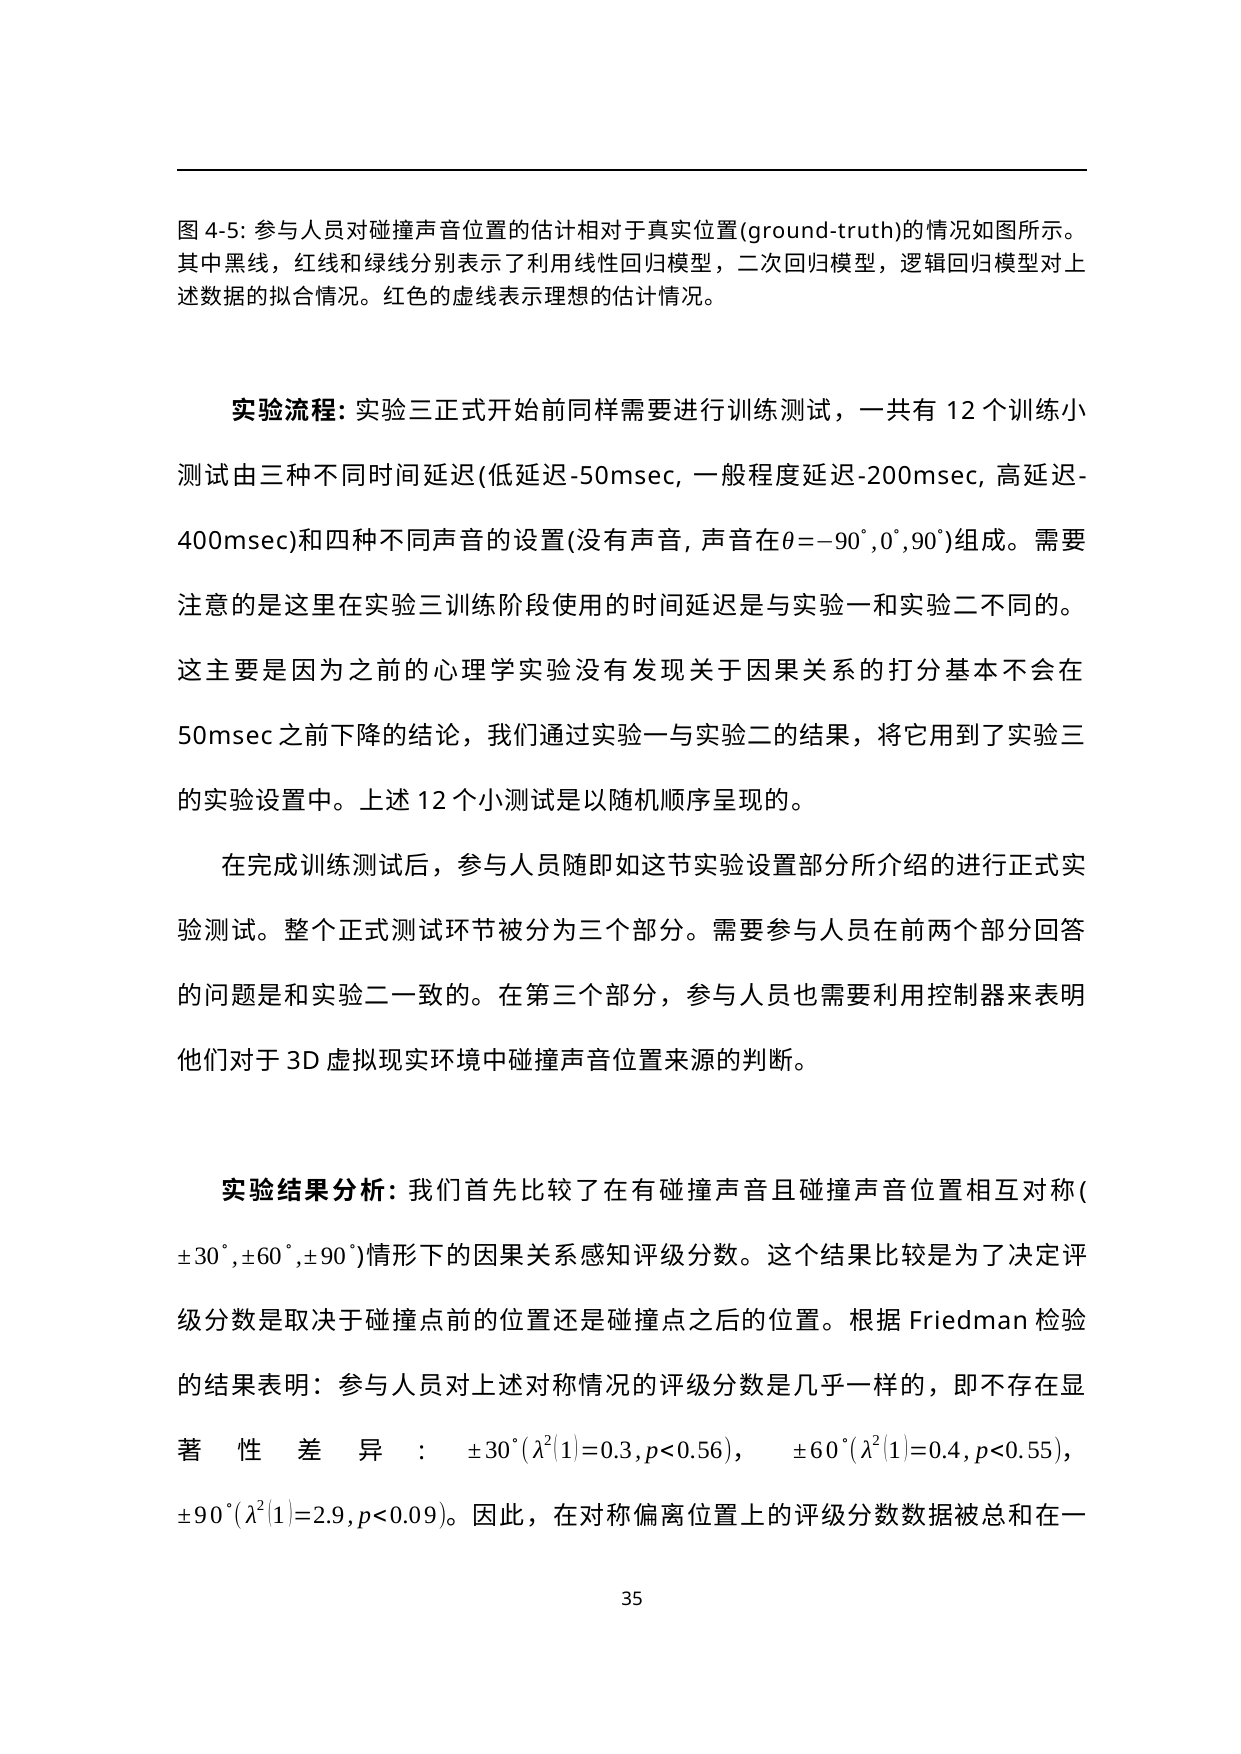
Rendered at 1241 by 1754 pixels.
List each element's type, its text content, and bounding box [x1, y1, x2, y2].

text 图4-5: 参与人员对碰撞声音位置的估计相对于真实位置(ground-truth)的情况如图所示。其中黑线，红线和绿线分别表示了利用线性回归模型，二次回归模型，逻辑回归模型对上述数据的拟合情况。红色的虚线表示理想的估计情况。 [177, 213, 1087, 311]
text 实验流程: 实验三正式开始前同样需要进行训练测试，一共有12个训练小测试由三种不同时间延迟(低延迟-50msec, 一般程度延迟-200msec, 高延迟-400msec)和四种不同声音的设置(没有声音, 声音在)组成。需要注意的是这里在实验三训练阶段使用的时间延迟是与实验一和实验二不同的。这主要是因为之前的心理学实验没有发现关于因果关系的打分基本不会在50msec之前下降的结论，我们通过实验一与实验二的结果，将它用到了实验三的实验设置中。上述12个小测试是以随机顺序呈现的。 [177, 376, 1087, 831]
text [177, 1156, 1087, 1546]
text 在完成训练测试后，参与人员随即如这节实验设置部分所介绍的进行正式实验测试。整个正式测试环节被分为三个部分。需要参与人员在前两个部分回答的问题是和实验二一致的。在第三个部分，参与人员也需要利用控制器来表明他们对于3D虚拟现实环境中碰撞声音位置来源的判断。 [177, 831, 1087, 1091]
